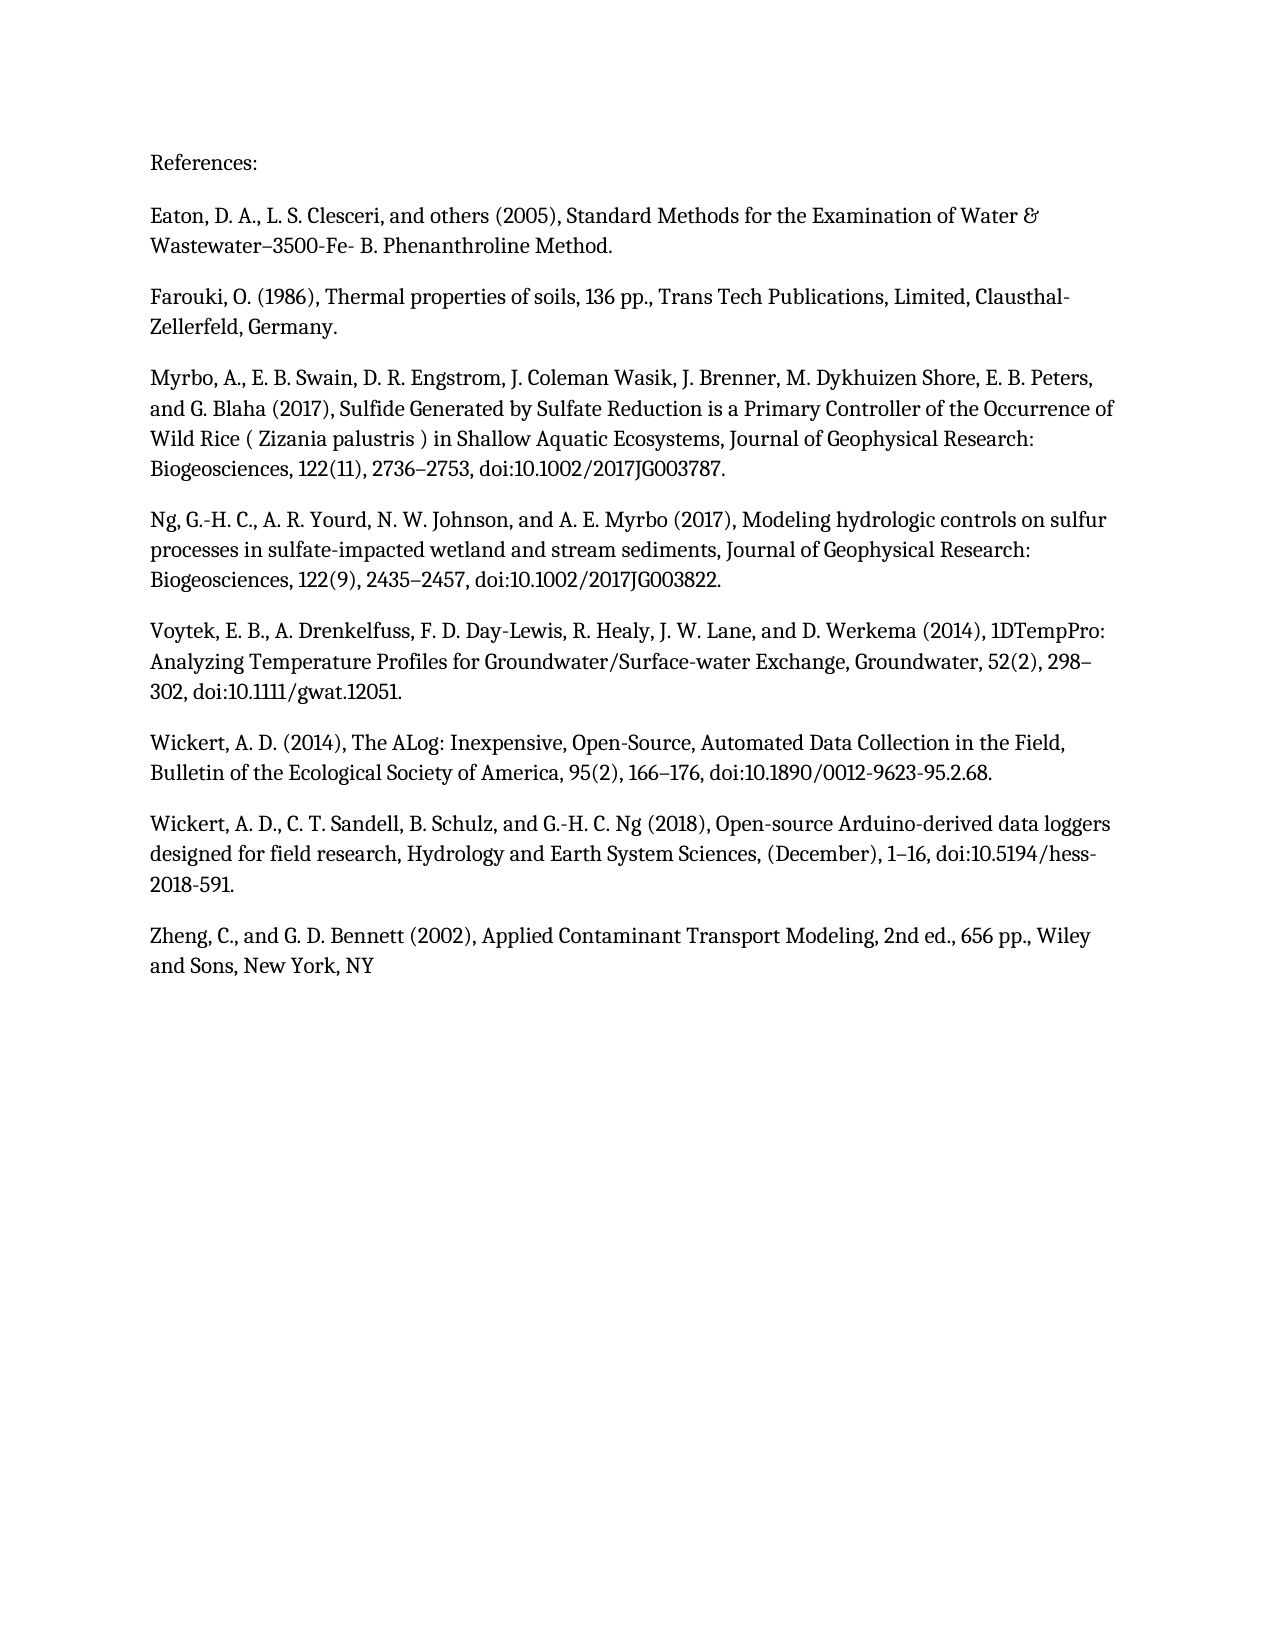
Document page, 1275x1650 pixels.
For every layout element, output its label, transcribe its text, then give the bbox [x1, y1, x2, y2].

text Eaton, D. A., L. S. Clesceri, and others (2005), Standard Methods for the Examination of Water & Wastewater–3500-Fe- B. Phenanthroline Method. [150, 203, 1125, 259]
text Ng, G.-H. C., A. R. Yourd, N. W. Johnson, and A. E. Myrbo (2017), Modeling hydrologic controls on sulfur processes in sulfate-impacted wetland and stream sediments, Journal of Geophysical Research: Biogeosciences, 122(9), 2435–2457, doi:10.1002/2017JG003822. [150, 507, 1125, 594]
text Wickert, A. D., C. T. Sandell, B. Schulz, and G.-H. C. Ng (2018), Open-source Arduino-derived data loggers designed for field research, Hydrology and Earth System Sciences, (December), 1–16, doi:10.5194/hess-2018-591. [150, 811, 1125, 898]
text Myrbo, A., E. B. Swain, D. R. Engstrom, J. Coleman Wasik, J. Brenner, M. Dykhuizen Shore, E. B. Peters, and G. Blaha (2017), Sulfide Generated by Sulfate Reduction is a Primary Controller of the Occurrence of Wild Rice ( Zizania palustris ) in Shallow Aquatic Ecosystems, Journal of Geophysical Research: Biogeosciences, 122(11), 2736–2753, doi:10.1002/2017JG003787. [150, 365, 1125, 482]
text Farouki, O. (1986), Thermal properties of soils, 136 pp., Trans Tech Publications, Limited, Clausthal-Zellerfeld, Germany. [150, 284, 1125, 341]
text Zheng, C., and G. D. Bennett (2002), Applied Contaminant Transport Modeling, 2nd ed., 656 pp., Wiley and Sons, New York, NY [150, 922, 1125, 979]
text Wickert, A. D. (2014), The ALog: Inexpensive, Open-Source, Automated Data Collection in the Field, Bulletin of the Ecological Society of America, 95(2), 166–176, doi:10.1890/0012-9623-95.2.68. [150, 730, 1125, 786]
text Voytek, E. B., A. Drenkelfuss, F. D. Day-Lewis, R. Healy, J. W. Lane, and D. Werkema (2014), 1DTempPro: Analyzing Temperature Profiles for Groundwater/Surface-water Exchange, Groundwater, 52(2), 298–302, doi:10.1111/gwat.12051. [150, 618, 1125, 705]
text References: [150, 150, 1125, 176]
